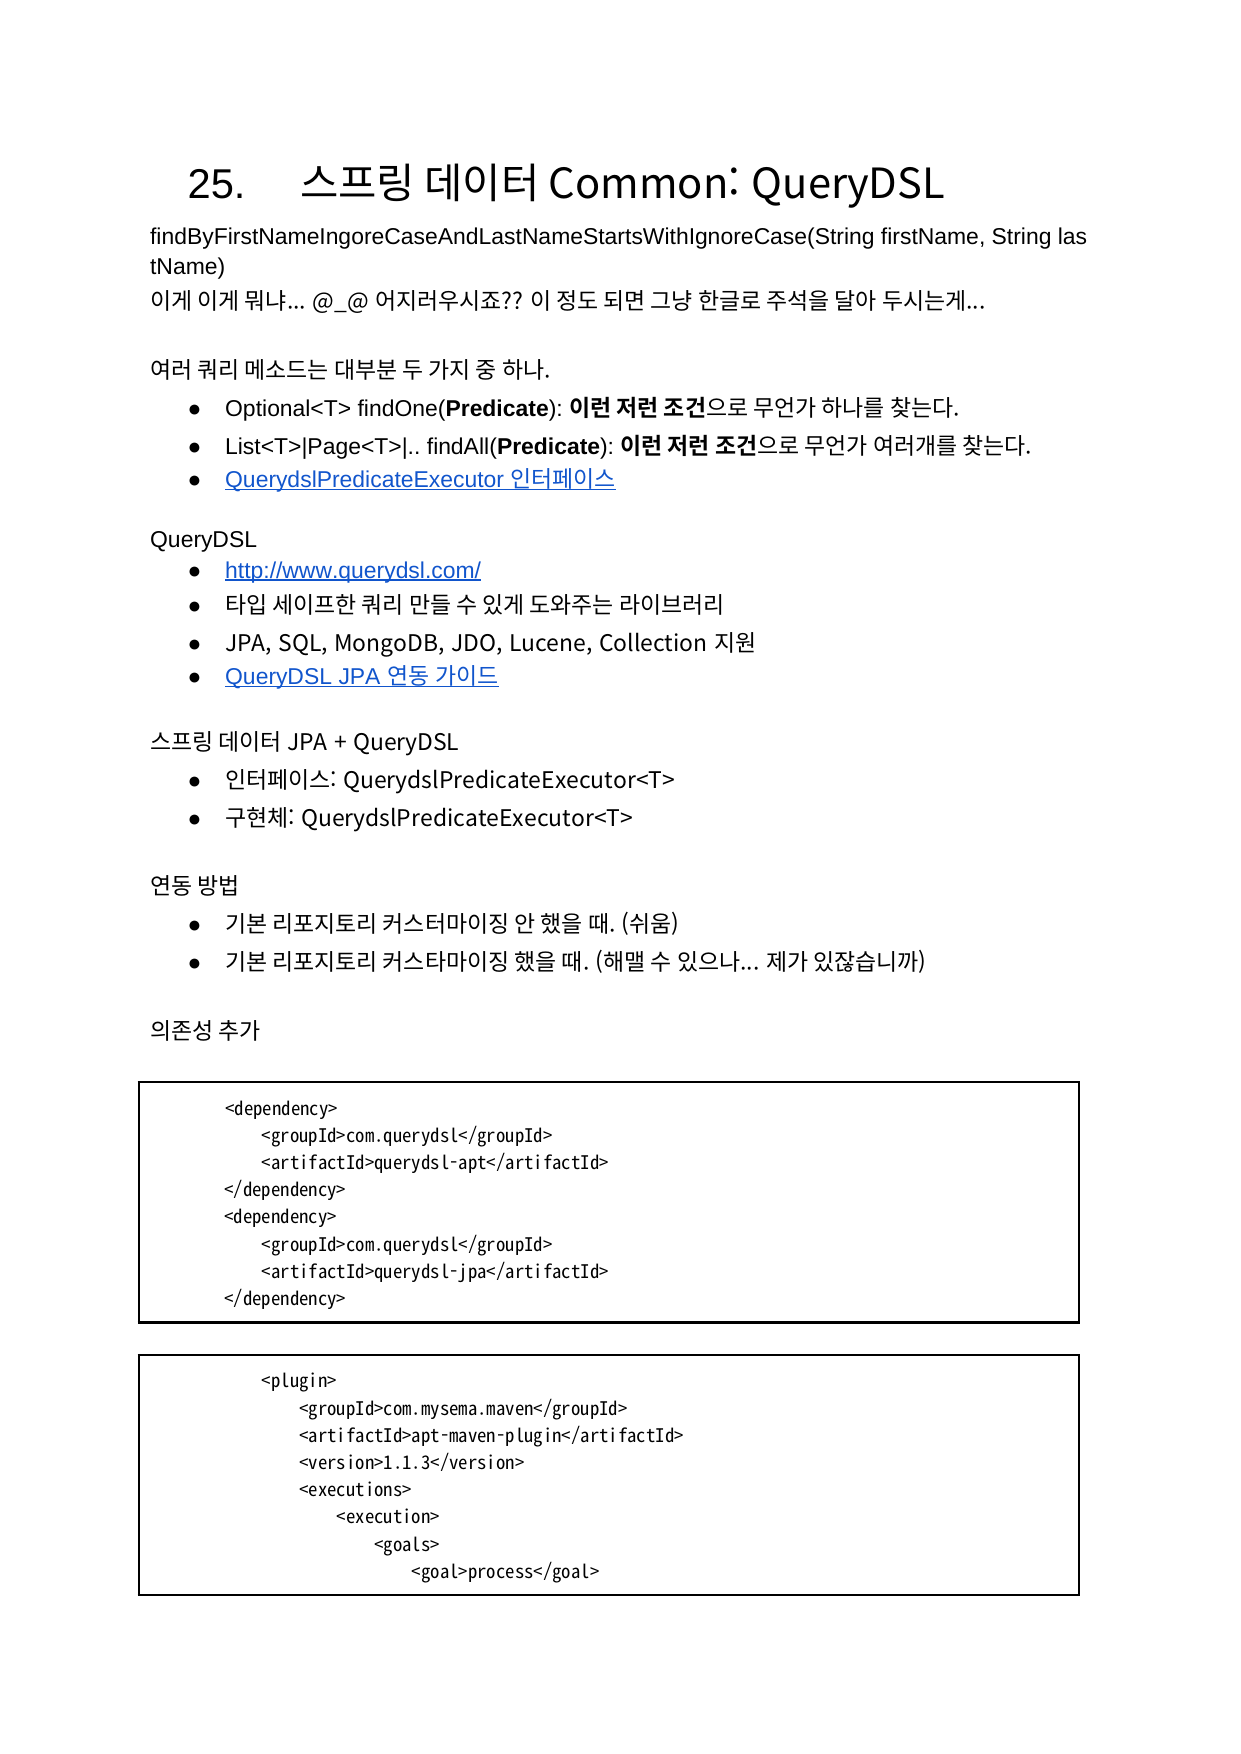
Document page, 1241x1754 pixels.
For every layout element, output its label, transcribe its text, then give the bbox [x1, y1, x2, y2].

text 이게 이게 뭐냐... @_@ 어지러우시죠?? 이 정도 되면 그냥 한글로 주석을 달아 두시는게... [150, 283, 1090, 316]
subtitle 스프링 데이터 Common: QueryDSL [187, 150, 1090, 210]
table_header <dependency> <groupId>com.querydsl</groupId> <artifactId>querydsl-apt</artifactId> </dependency> <dependency> <groupId>com.querydsl</groupId> <artifactId>querydsl-jpa</artifactId> </dependency> [140, 1083, 1078, 1321]
text 연동 방법 [150, 868, 1090, 901]
list QuerydslPredicateExecutor 인터페이스 [187, 466, 1090, 492]
list 기본 리포지토리 커스타마이징 했을 때. (해맬 수 있으나... 제가 있잖습니까) [187, 944, 1090, 977]
list http://www.querydsl.com/ [187, 557, 1090, 583]
list 타입 세이프한 쿼리 만들 수 있게 도와주는 라이브러리 [187, 587, 1090, 620]
list List<T>|Page<T>|.. findAll(Predicate): 이런 저런 조건으로 무언가 여러개를 찾는다. [187, 428, 1090, 461]
list 구현체: QuerydslPredicateExecutor<T> [187, 800, 1090, 833]
text 여러 쿼리 메소드는 대부분 두 가지 중 하나. [150, 352, 1090, 385]
text findByFirstNameIngoreCaseAndLastNameStartsWithIgnoreCase(String firstName, String lastName) [150, 223, 1090, 279]
list JPA, SQL, MongoDB, JDO, Lucene, Collection 지원 [187, 625, 1090, 658]
text QueryDSL [150, 526, 1090, 553]
text 의존성 추가 [150, 1013, 1090, 1046]
list QueryDSL JPA 연동 가이드 [187, 663, 1090, 689]
list 인터페이스: QuerydslPredicateExecutor<T> [187, 762, 1090, 795]
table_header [140, 1356, 1078, 1594]
text 스프링 데이터 JPA + QueryDSL [150, 723, 1090, 757]
list 기본 리포지토리 커스터마이징 안 했을 때. (쉬움) [187, 906, 1090, 939]
list Optional<T> findOne(Predicate): 이런 저런 조건으로 무언가 하나를 찾는다. [187, 390, 1090, 423]
